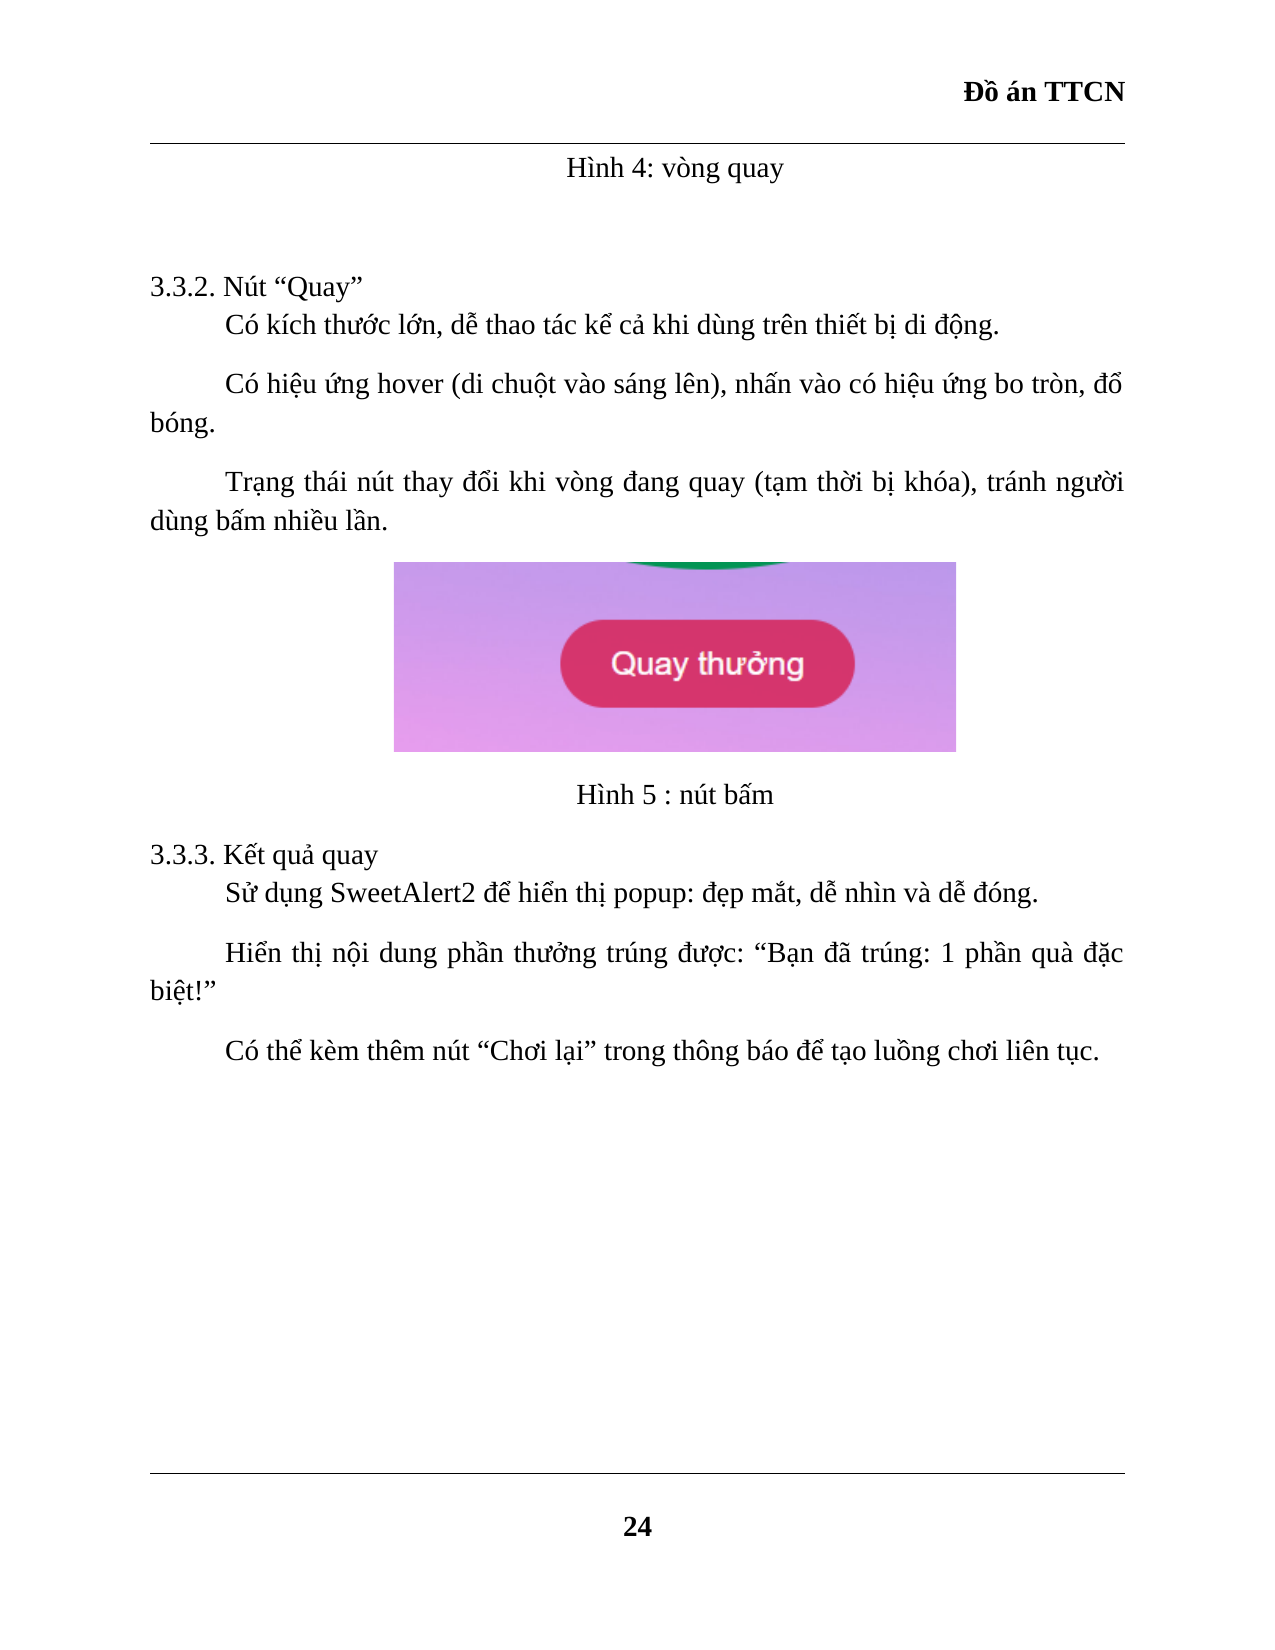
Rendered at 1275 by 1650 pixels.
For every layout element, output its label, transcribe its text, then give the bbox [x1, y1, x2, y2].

text Hình 5 : nút bấm [150, 777, 1125, 811]
subtitle 3.3.2. Nút “Quay” [150, 269, 1125, 302]
text Hiển thị nội dung phần thưởng trúng được: “Bạn đã trúng: 1 phần quà đặc biệt!” [150, 935, 1125, 1007]
text Hình 4: vòng quay [150, 150, 1125, 183]
text Có kích thước lớn, dễ thao tác kể cả khi dùng trên thiết bị di động. [150, 307, 1125, 341]
subtitle 3.3.3. Kết quả quay [150, 837, 1125, 870]
text Có hiệu ứng hover (di chuột vào sáng lên), nhấn vào có hiệu ứng bo tròn, đổ bóng. [150, 367, 1125, 439]
picture [393, 562, 957, 752]
text Có thể kèm thêm nút “Chơi lại” trong thông báo để tạo luồng chơi liên tục. [150, 1033, 1125, 1066]
text Trạng thái nút thay đổi khi vòng đang quay (tạm thời bị khóa), tránh người dùng bấm nhiều lần. [150, 464, 1125, 537]
text Sử dụng SweetAlert2 để hiển thị popup: đẹp mắt, dễ nhìn và dễ đóng. [225, 875, 1125, 909]
